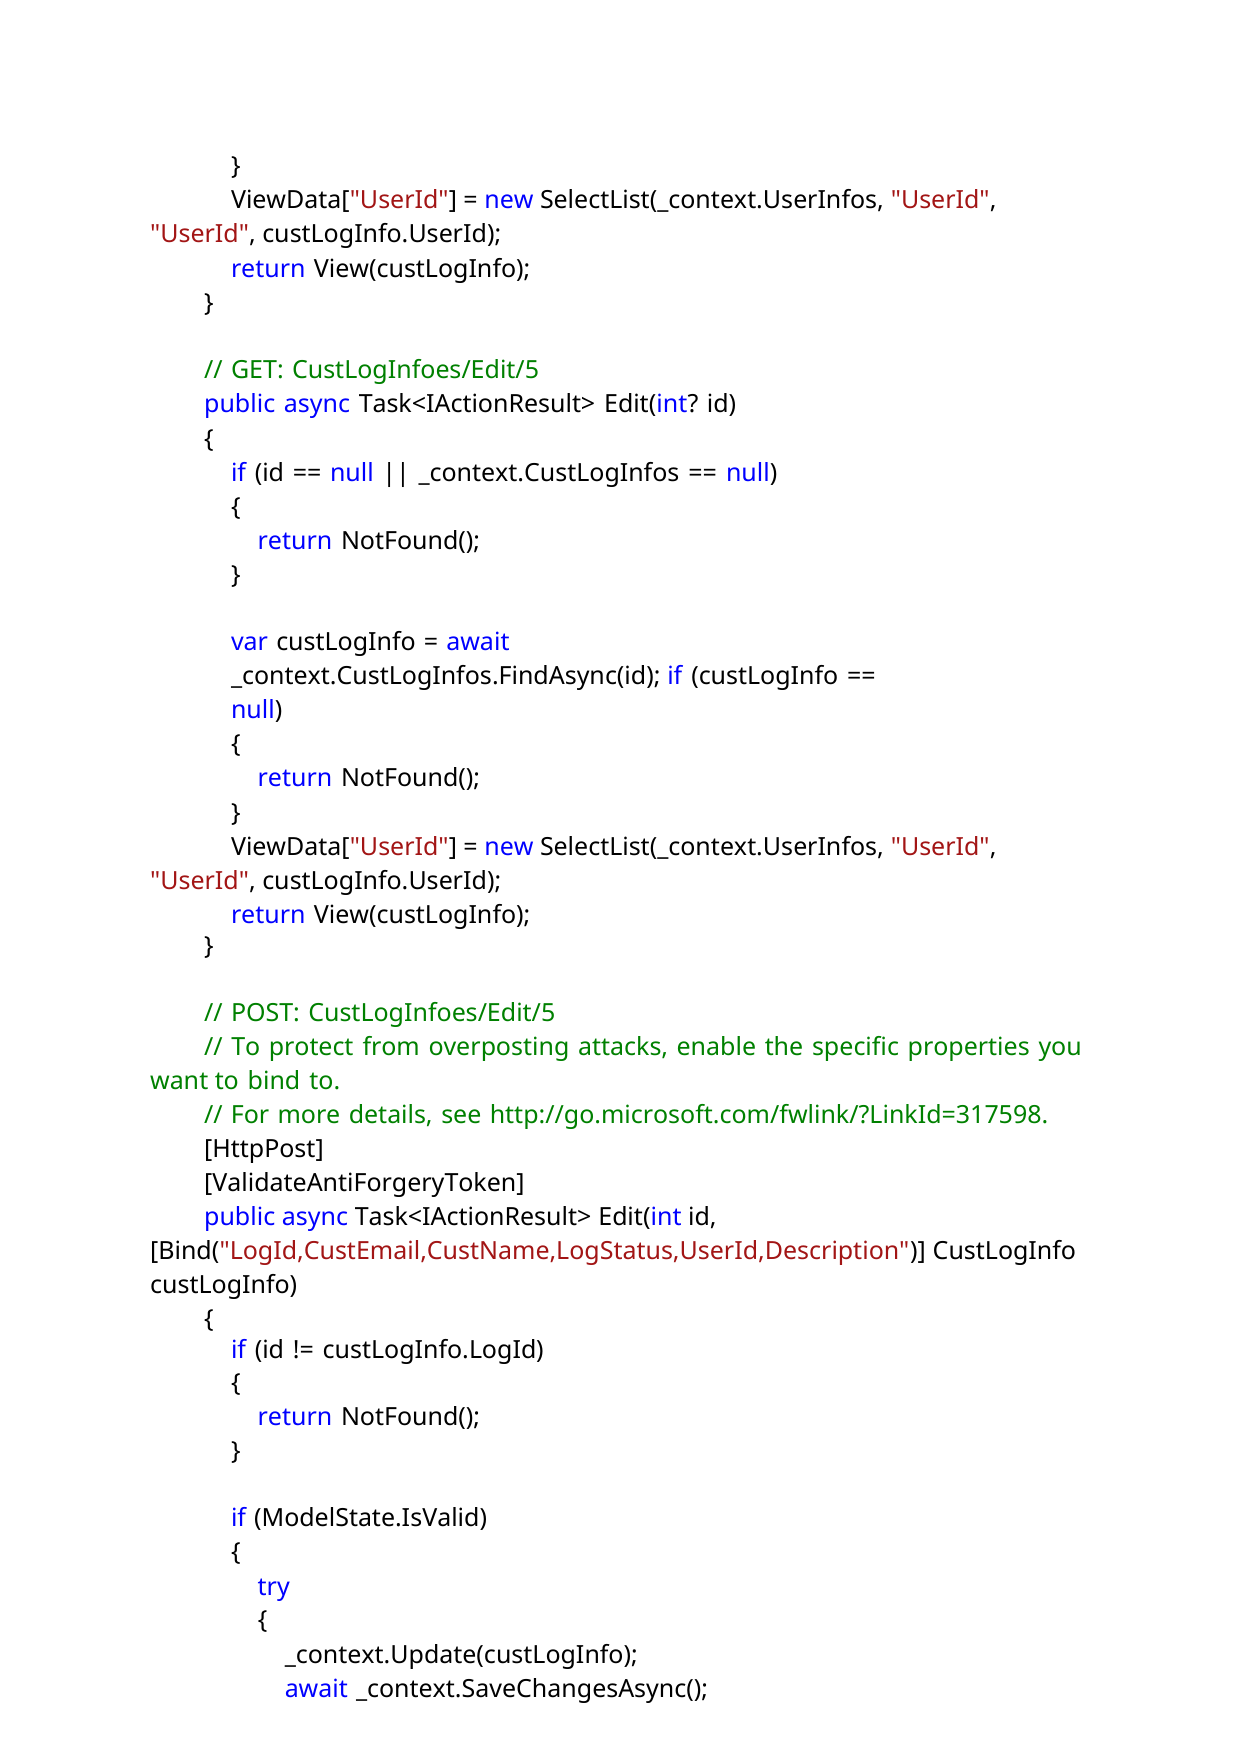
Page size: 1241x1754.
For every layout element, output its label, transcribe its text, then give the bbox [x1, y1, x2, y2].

text } [204, 930, 1101, 960]
text { [204, 420, 1101, 454]
text { [231, 1364, 1101, 1399]
text public async Task<IActionResult> Edit(int id, [Bind("LogId,CustEmail,CustName,LogStatus,UserId,Description")] CustLogInfo custLogInfo) [150, 1199, 1101, 1301]
text } [231, 794, 1101, 828]
text } [204, 284, 1101, 318]
text { [258, 1602, 1101, 1636]
text return View(custLogInfo); [231, 896, 1101, 930]
text if (id == null || _context.CustLogInfos == null) [231, 454, 1101, 488]
text var custLogInfo = await _context.CustLogInfos.FindAsync(id); if (custLogInfo == null) [231, 624, 916, 726]
text if (id != custLogInfo.LogId) [231, 1335, 1101, 1364]
text // To protect from overposting attacks, enable the specific properties you want to bind to. [150, 1028, 1084, 1096]
text { [231, 726, 1101, 760]
text { [204, 1301, 1101, 1335]
text } [231, 556, 1101, 591]
text } [231, 148, 1101, 182]
text ViewData["UserId"] = new SelectList(_context.UserInfos, "UserId", "UserId", custLogInfo.UserId); [150, 182, 1101, 250]
text { [231, 1534, 1101, 1568]
text _context.Update(custLogInfo); [284, 1636, 1101, 1670]
text public async Task<IActionResult> Edit(int? id) [204, 386, 1101, 420]
text if (ModelState.IsValid) [231, 1500, 1101, 1534]
text // GET: CustLogInfoes/Edit/5 [204, 352, 1101, 386]
text [ValidateAntiForgeryToken] [204, 1164, 1101, 1199]
text // POST: CustLogInfoes/Edit/5 [204, 994, 1101, 1028]
text return View(custLogInfo); [231, 250, 1101, 284]
text try [257, 1568, 1101, 1602]
text } [231, 1433, 1101, 1467]
text return NotFound(); [257, 522, 1101, 556]
text // For more details, see http://go.microsoft.com/fwlink/?LinkId=317598. [HttpPost] [204, 1096, 1084, 1164]
text return NotFound(); [257, 1399, 1101, 1433]
text await _context.SaveChangesAsync(); [284, 1670, 1101, 1704]
text return NotFound(); [257, 760, 1101, 794]
text ViewData["UserId"] = new SelectList(_context.UserInfos, "UserId", "UserId", custLogInfo.UserId); [150, 828, 1101, 896]
text { [231, 488, 1101, 522]
